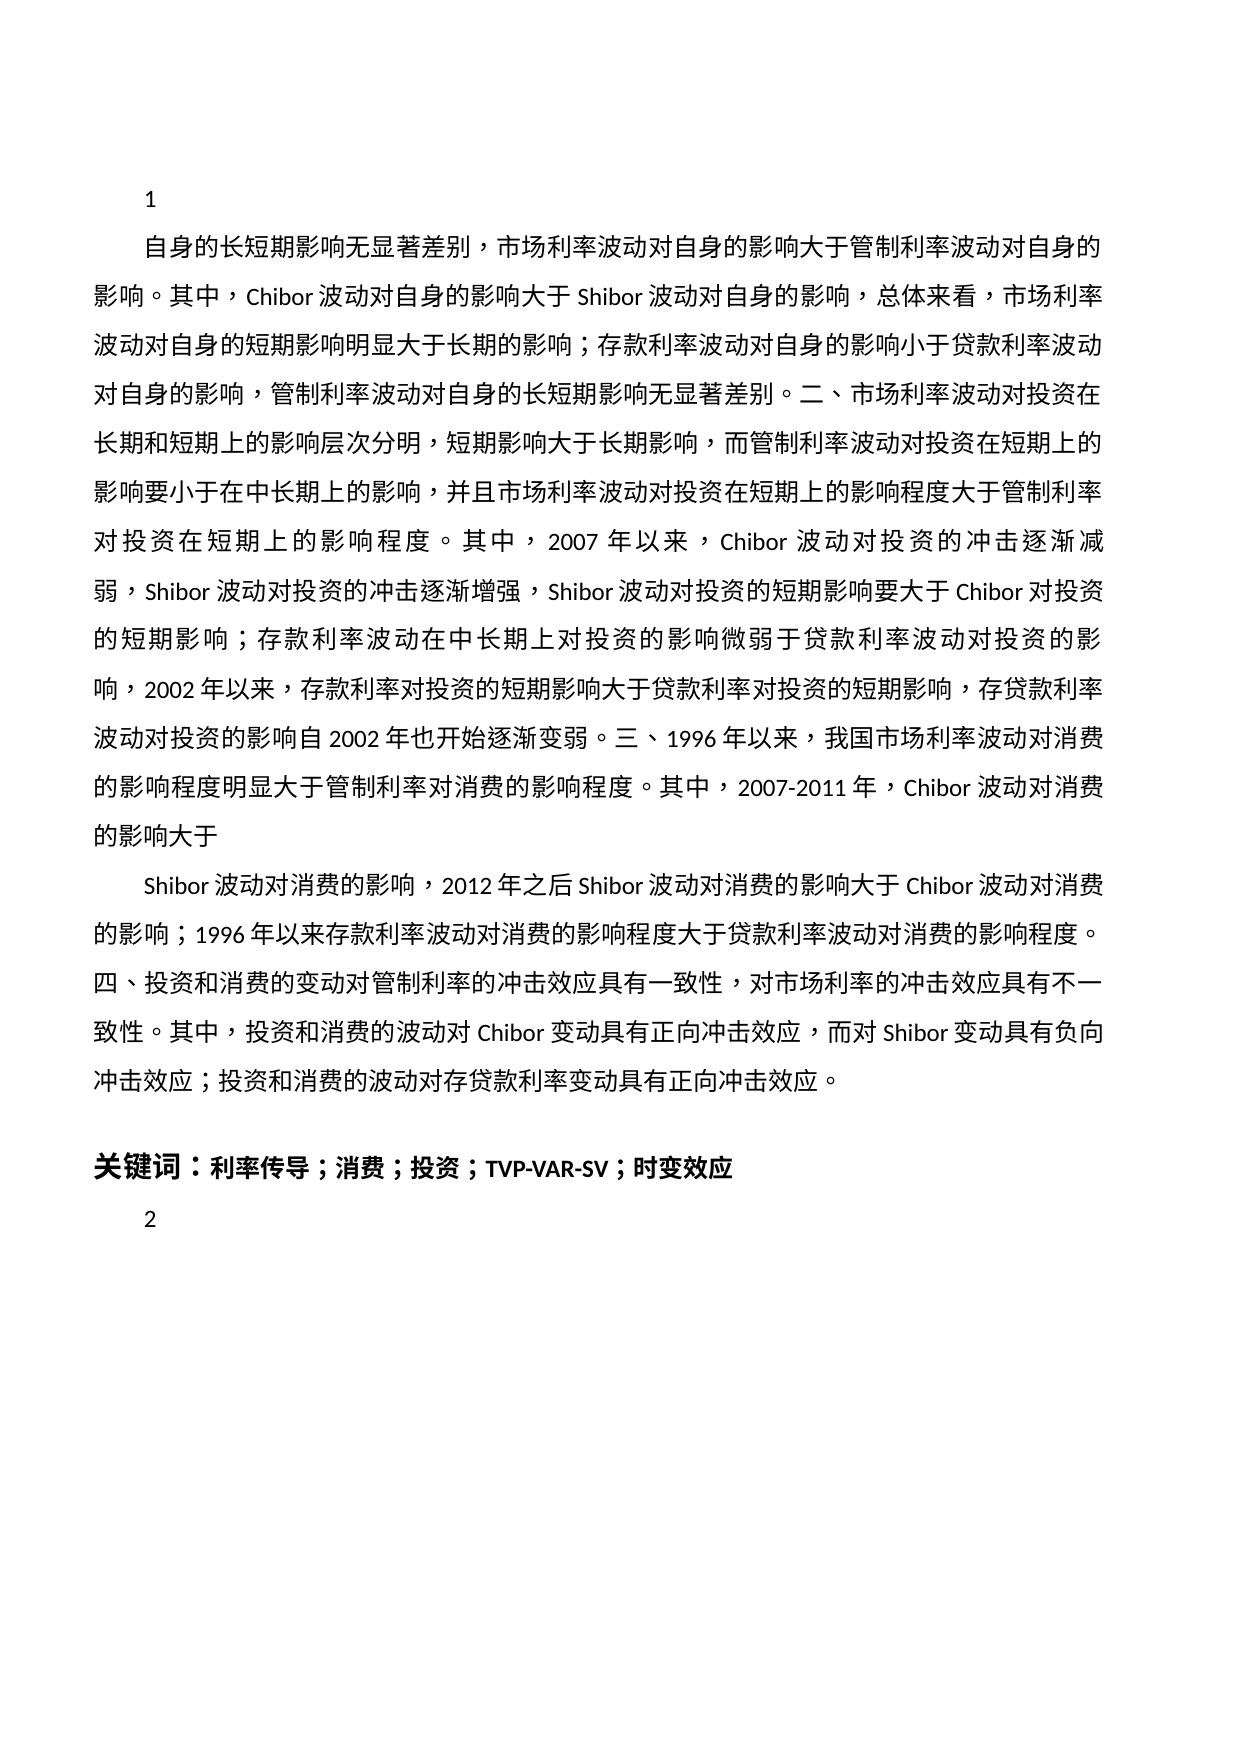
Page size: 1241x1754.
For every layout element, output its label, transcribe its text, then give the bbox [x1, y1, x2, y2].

text 2 [94, 1186, 1105, 1234]
text Shibor波动对消费的影响，2012年之后Shibor波动对消费的影响大于Chibor波动对消费的影响；1996年以来存款利率波动对消费的影响程度大于贷款利率波动对消费的影响程度。四、投资和消费的变动对管制利率的冲击效应具有一致性，对市场利率的冲击效应具有不一致性。其中，投资和消费的波动对Chibor变动具有正向冲击效应，而对Shibor变动具有负向冲击效应；投资和消费的波动对存贷款利率变动具有正向冲击效应。 [94, 851, 1105, 1097]
text 关键词：利率传导；消费；投资；TVP-VAR-SV；时变效应 [94, 1146, 1105, 1186]
text 自身的长短期影响无显著差别，市场利率波动对自身的影响大于管制利率波动对自身的影响。其中，Chibor波动对自身的影响大于Shibor波动对自身的影响，总体来看，市场利率波动对自身的短期影响明显大于长期的影响；存款利率波动对自身的影响小于贷款利率波动对自身的影响，管制利率波动对自身的长短期影响无显著差别。二、市场利率波动对投资在长期和短期上的影响层次分明，短期影响大于长期影响，而管制利率波动对投资在短期上的影响要小于在中长期上的影响，并且市场利率波动对投资在短期上的影响程度大于管制利率对投资在短期上的影响程度。其中，2007年以来，Chibor波动对投资的冲击逐渐减弱，Shibor波动对投资的冲击逐渐增强，Shibor波动对投资的短期影响要大于Chibor对投资的短期影响；存款利率波动在中长期上对投资的影响微弱于贷款利率波动对投资的影响，2002年以来，存款利率对投资的短期影响大于贷款利率对投资的短期影响，存贷款利率波动对投资的影响自2002年也开始逐渐变弱。三、1996年以来，我国市场利率波动对消费的影响程度明显大于管制利率对消费的影响程度。其中，2007-2011年，Chibor波动对消费的影响大于 [94, 214, 1105, 851]
text 1 [94, 164, 1105, 214]
